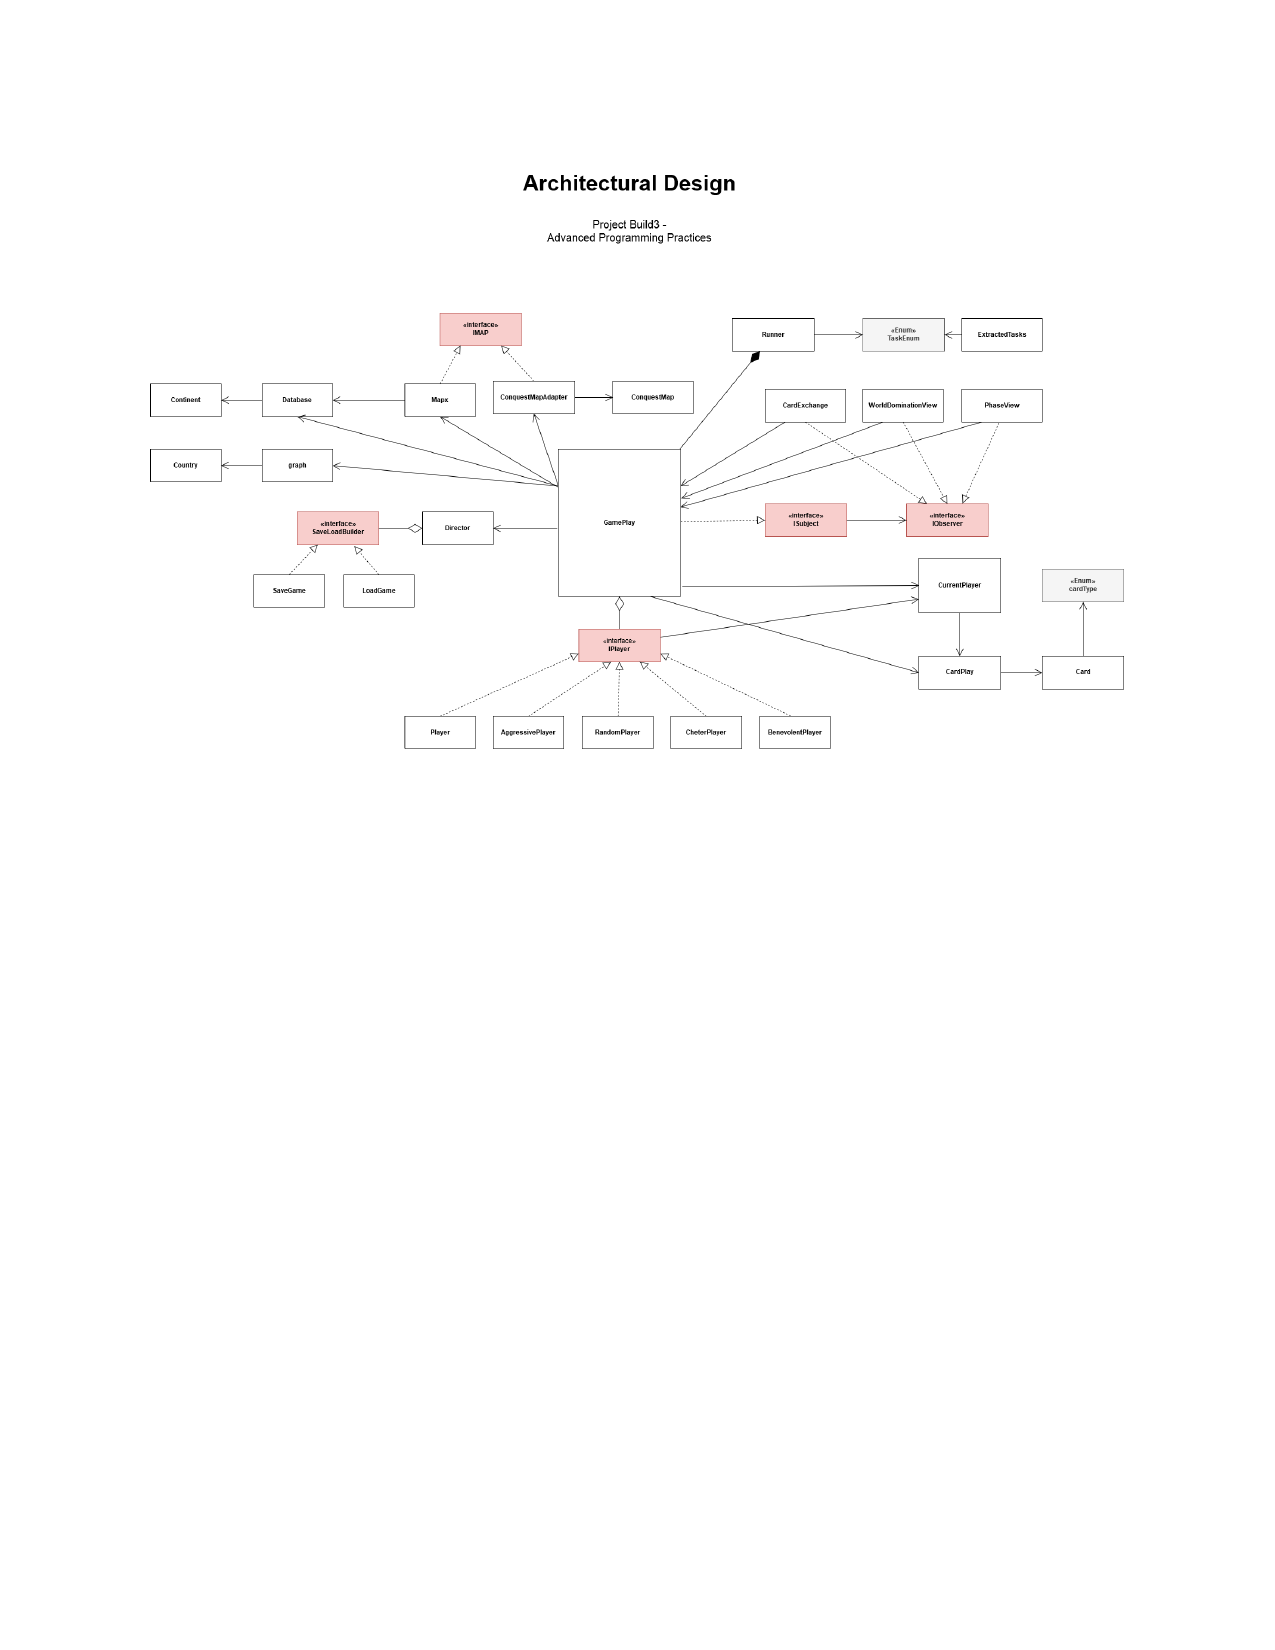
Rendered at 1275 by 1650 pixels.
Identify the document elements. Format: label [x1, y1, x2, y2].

picture [150, 149, 1124, 749]
